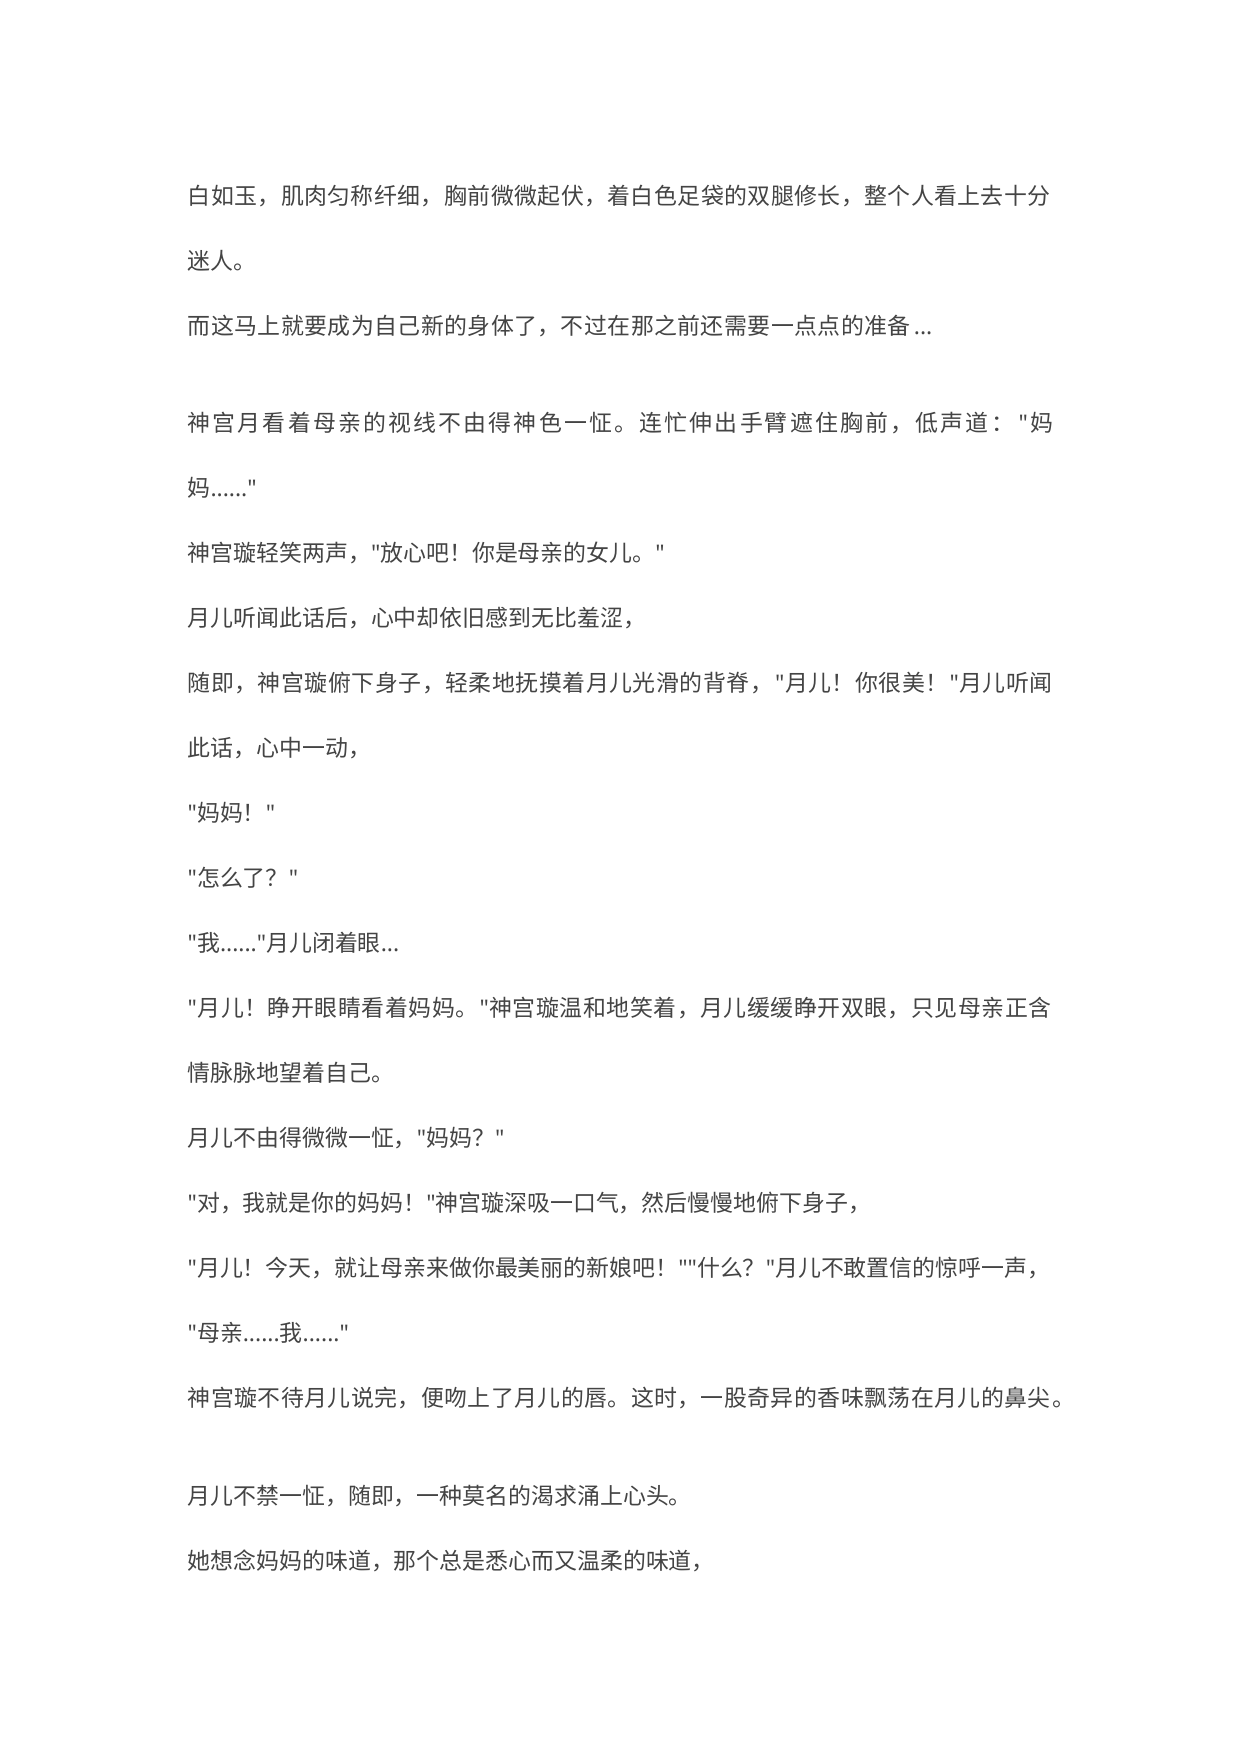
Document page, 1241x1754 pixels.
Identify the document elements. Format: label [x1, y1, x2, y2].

text [187, 162, 1053, 1592]
